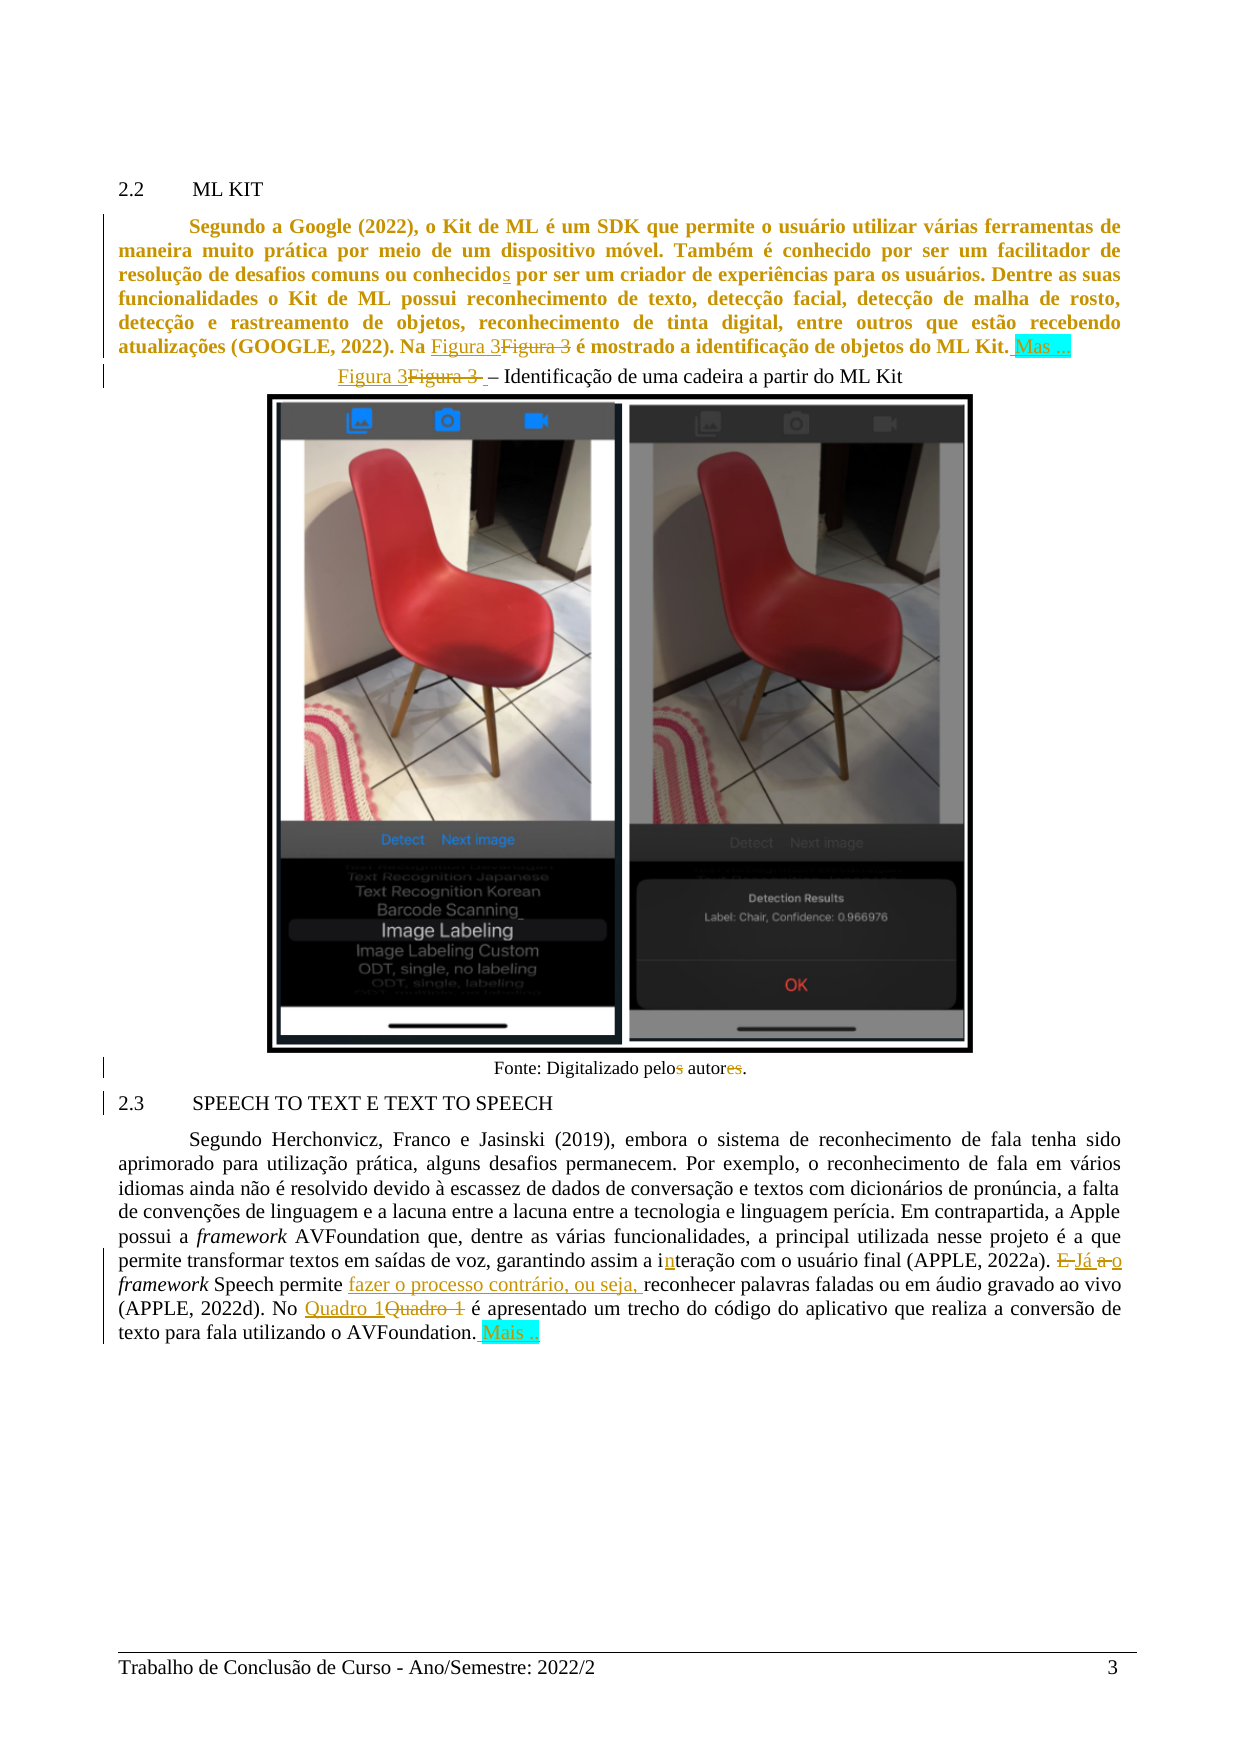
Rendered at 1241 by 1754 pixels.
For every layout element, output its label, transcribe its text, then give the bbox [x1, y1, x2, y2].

text Fonte: Digitalizado pelo autor. [118, 1057, 1122, 1078]
picture [265, 392, 975, 1055]
subtitle ml kit [118, 177, 1122, 201]
text Segundo a Google (2022), o Kit de ML é um SDK que permite o usuário utilizar várias ferramentas de maneira muito prática por meio de um dispositivo móvel. Também é conhecido por ser um facilitador de resolução de desafios comuns ou conhecido por ser um criador de experiências para os usuários. Dentre as suas funcionalidades o Kit de ML possui reconhecimento de texto, detecção facial, detecção de malha de rosto, detecção e rastreamento de objetos, reconhecimento de tinta digital, entre outros que estão recebendo atualizações (GOOGLE, 2022). Na é mostrado a identificação de objetos do ML Kit. [118, 214, 1122, 358]
text Segundo Herchonvicz, Franco e Jasinski (2019), embora o sistema de reconhecimento de fala tenha sido aprimorado para utilização prática, alguns desafios permanecem. Por exemplo, o reconhecimento de fala em vários idiomas ainda não é resolvido devido à escassez de dados de conversação e textos com dicionários de pronúncia, a falta de convenções de linguagem e a lacuna entre a lacuna entre a tecnologia e linguagem perícia. Em contrapartida, a Apple possui a framework AVFoundation que, dentre as várias funcionalidades, a principal utilizada nesse projeto é a que permite transformar textos em saídas de voz, garantindo assim a iteração com o usuário final (APPLE, 2022a). framework Speech permite reconhecer palavras faladas ou em áudio gravado ao vivo (APPLE, 2022d). No é apresentado um trecho do código do aplicativo que realiza a conversão de texto para fala utilizando o AVFoundation. [118, 1127, 1122, 1344]
subtitle Speech to Text e Text to speech [118, 1091, 1122, 1115]
text – Identificação de uma cadeira a partir do ML Kit [118, 364, 1122, 388]
